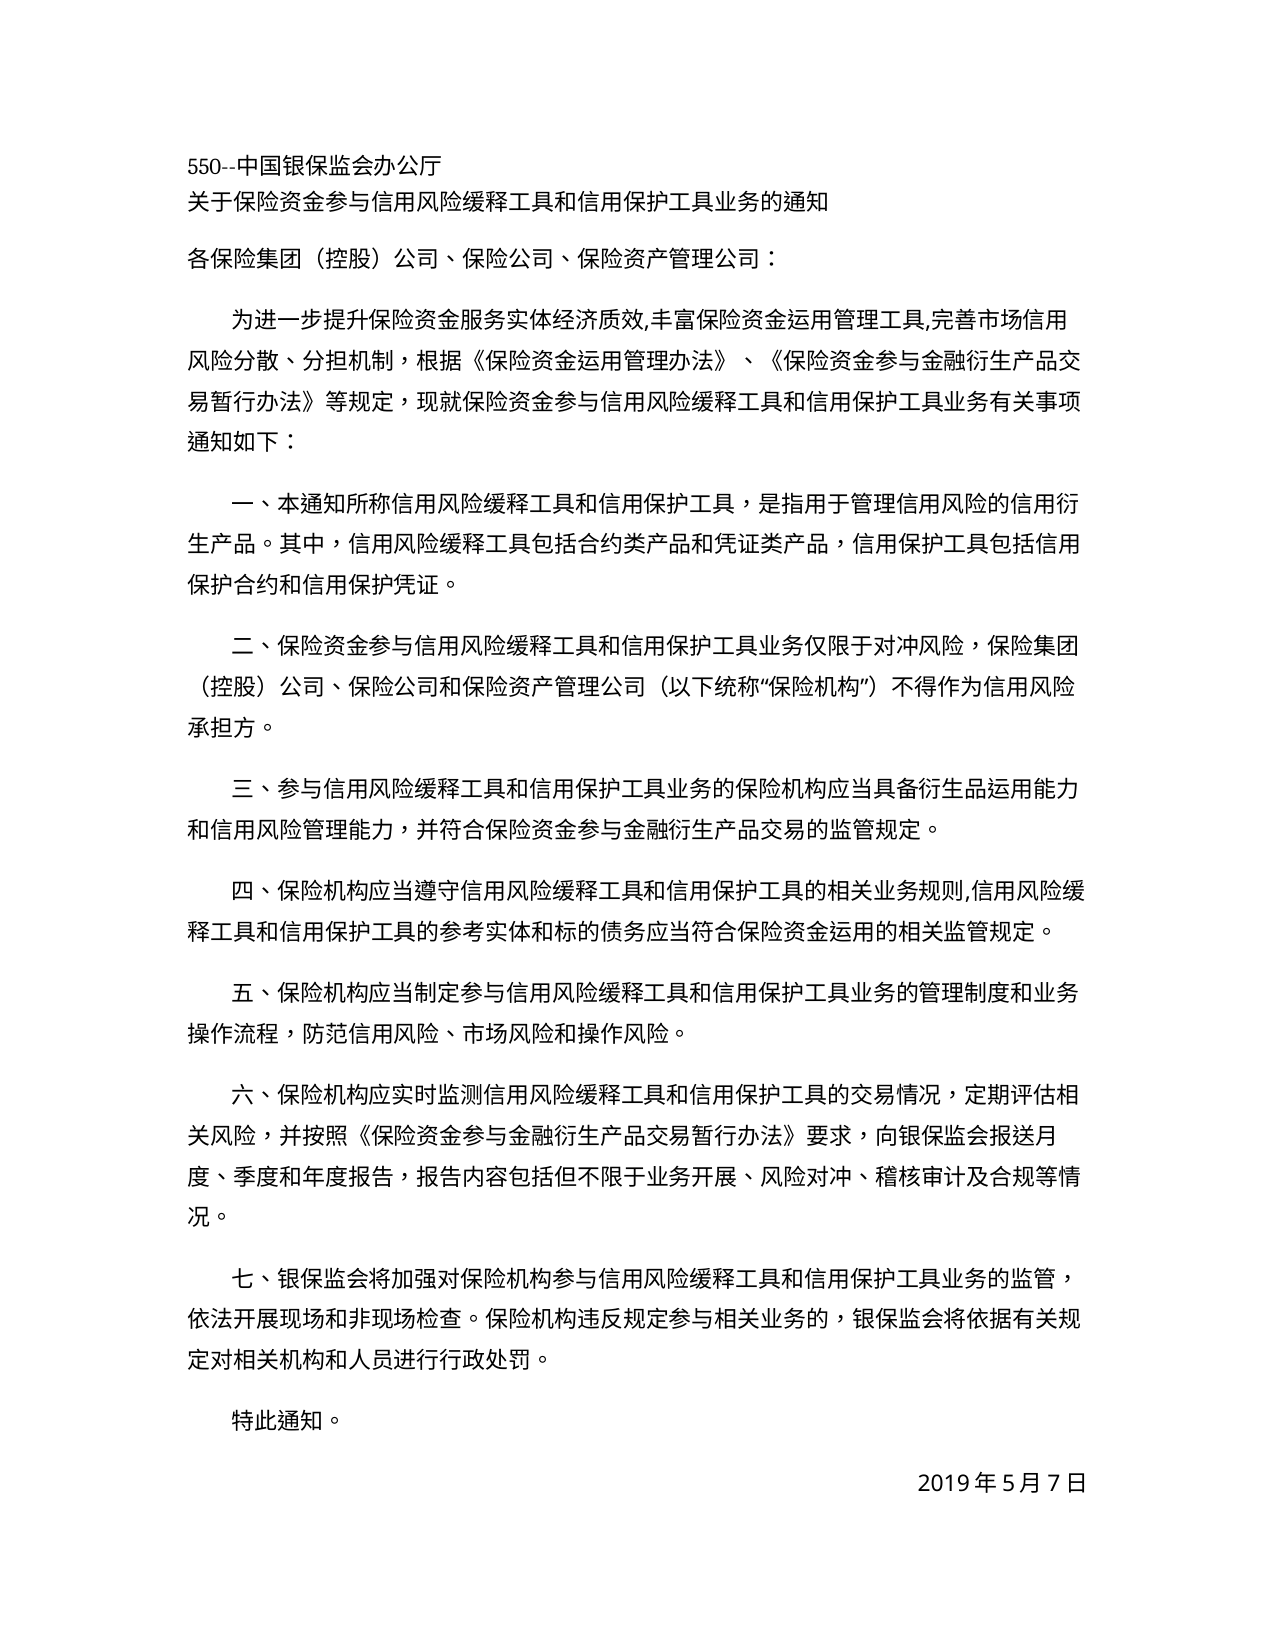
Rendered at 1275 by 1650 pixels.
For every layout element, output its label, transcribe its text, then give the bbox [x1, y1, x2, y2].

text 三、参与信用风险缓释工具和信用保护工具业务的保险机构应当具备衍生品运用能力和信用风险管理能力，并符合保险资金参与金融衍生产品交易的监管规定。 [187, 773, 1087, 845]
text 2019年5月7日 [187, 1467, 1087, 1498]
text 二、保险资金参与信用风险缓释工具和信用保护工具业务仅限于对冲风险，保险集团（控股）公司、保险公司和保险资产管理公司（以下统称“保险机构”）不得作为信用风险承担方。 [187, 630, 1087, 743]
text 六、保险机构应实时监测信用风险缓释工具和信用保护工具的交易情况，定期评估相关风险，并按照《保险资金参与金融衍生产品交易暂行办法》要求，向银保监会报送月度、季度和年度报告，报告内容包括但不限于业务开展、风险对冲、稽核审计及合规等情况。 [187, 1079, 1087, 1232]
text 七、银保监会将加强对保险机构参与信用风险缓释工具和信用保护工具业务的监管，依法开展现场和非现场检查。保险机构违反规定参与相关业务的，银保监会将依据有关规定对相关机构和人员进行行政处罚。 [187, 1262, 1087, 1375]
text 一、本通知所称信用风险缓释工具和信用保护工具，是指用于管理信用风险的信用衍生产品。其中，信用风险缓释工具包括合约类产品和凭证类产品，信用保护工具包括信用保护合约和信用保护凭证。 [187, 487, 1087, 600]
text 为进一步提升保险资金服务实体经济质效,丰富保险资金运用管理工具,完善市场信用风险分散、分担机制，根据《保险资金运用管理办法》、《保险资金参与金融衍生产品交易暂行办法》等规定，现就保险资金参与信用风险缓释工具和信用保护工具业务有关事项通知如下： [187, 304, 1087, 457]
text 各保险集团（控股）公司、保险公司、保险资产管理公司： [187, 243, 1087, 274]
text 特此通知。 [187, 1405, 1087, 1436]
text 四、保险机构应当遵守信用风险缓释工具和信用保护工具的相关业务规则,信用风险缓释工具和信用保护工具的参考实体和标的债务应当符合保险资金运用的相关监管规定。 [187, 875, 1087, 947]
text 五、保险机构应当制定参与信用风险缓释工具和信用保护工具业务的管理制度和业务操作流程，防范信用风险、市场风险和操作风险。 [187, 977, 1087, 1049]
